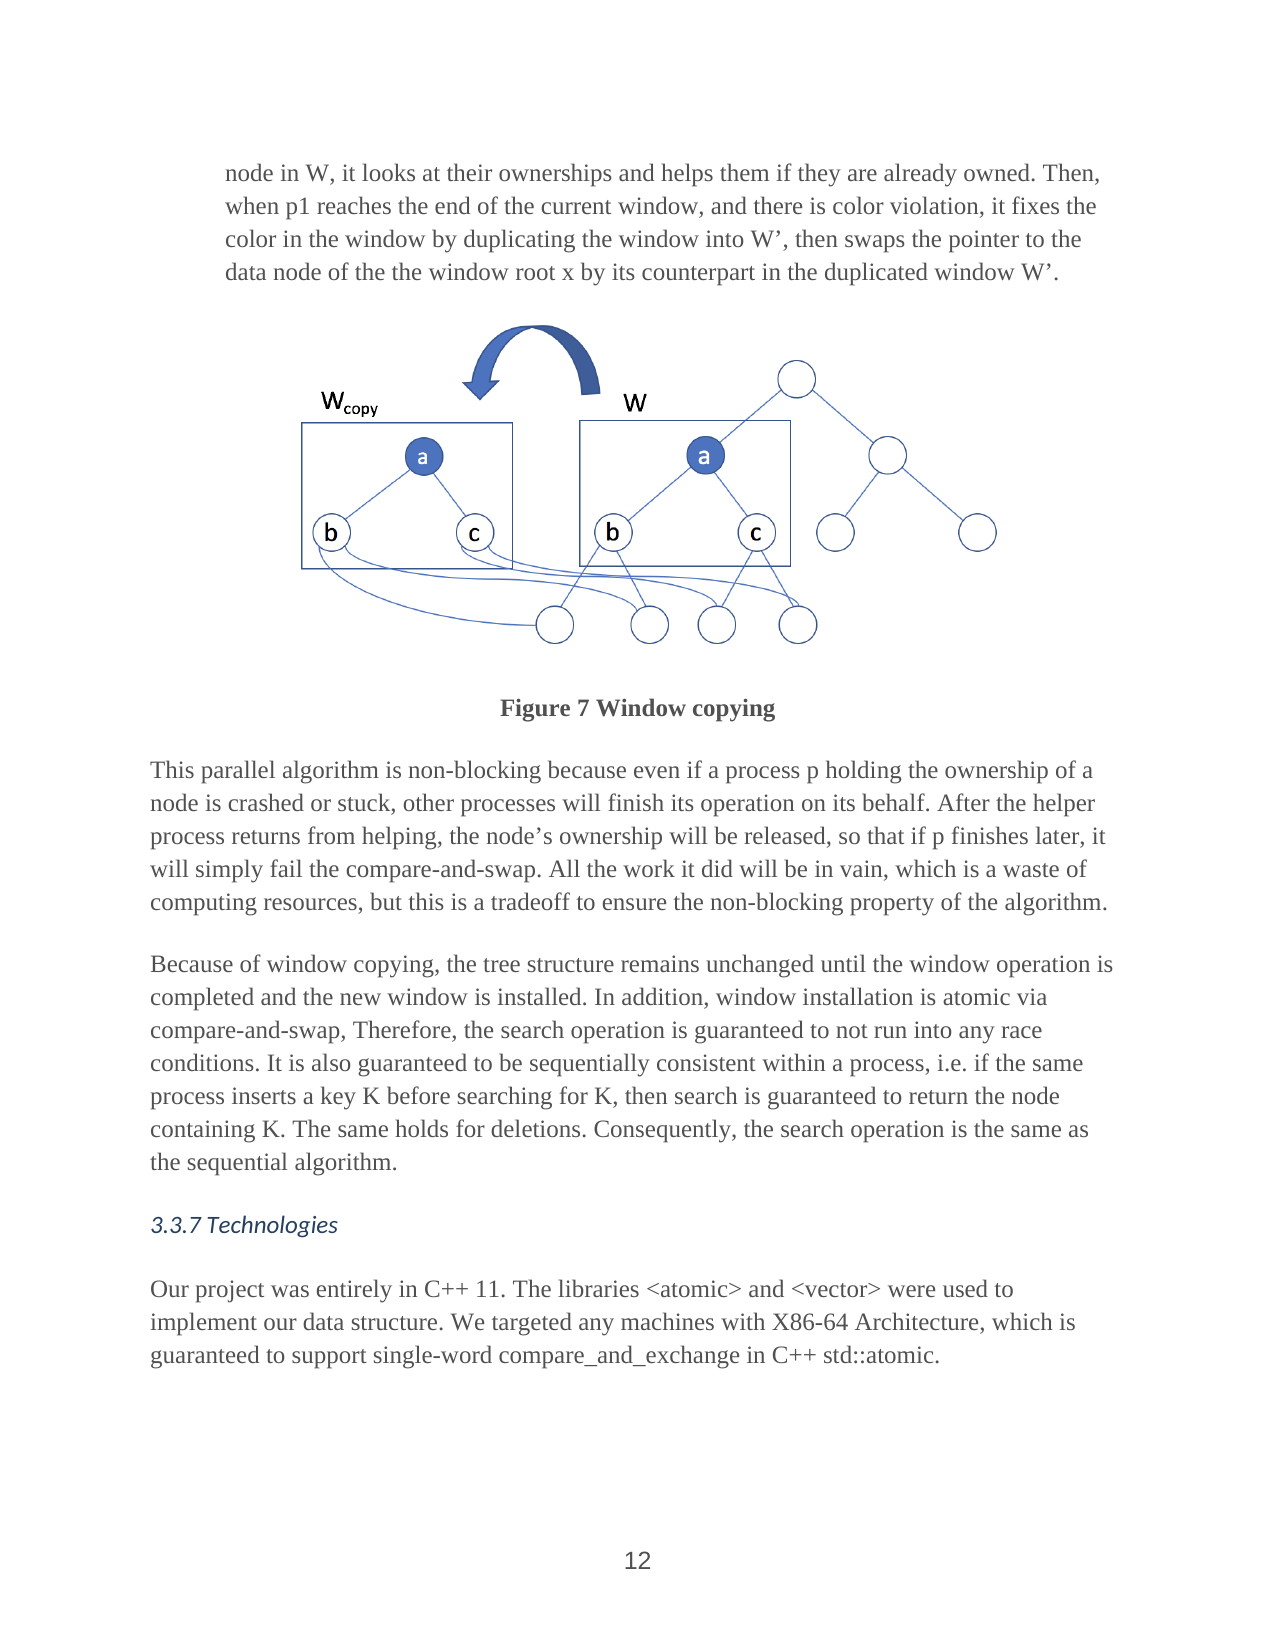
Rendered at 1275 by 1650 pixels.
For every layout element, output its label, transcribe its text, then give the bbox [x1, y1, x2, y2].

text Because of window copying, the tree structure remains unchanged until the window operation is completed and the new window is installed. In addition, window installation is atomic via compare-and-swap, Therefore, the search operation is guaranteed to not run into any race conditions. It is also guaranteed to be sequentially consistent within a process, i.e. if the same process inserts a key K before searching for K, then search is guaranteed to return the node containing K. The same holds for deletions. Consequently, the search operation is the same as the sequential algorithm. [150, 941, 1125, 1184]
text Figure 7 Window copying [150, 684, 1125, 730]
text This parallel algorithm is non-blocking because even if a process p holding the ownership of a node is crashed or stuck, other processes will finish its operation on its behalf. After the helper process returns from helping, the node’s ownership will be released, so that if p finishes later, it will simply fail the compare-and-swap. All the work it did will be in vain, which is a waste of computing resources, but this is a tradeoff to ensure the non-blocking property of the algorithm. [150, 747, 1125, 924]
text Our project was entirely in C++ 11. The libraries <atomic> and <vector> were used to implement our data structure. We targeted any machines with X86-64 Architecture, which is guaranteed to support single-word compare_and_exchange in C++ std::atomic. [150, 1265, 1125, 1377]
picture [266, 307, 1009, 660]
subtitle 3.3.7 Technologies [150, 1201, 1125, 1248]
